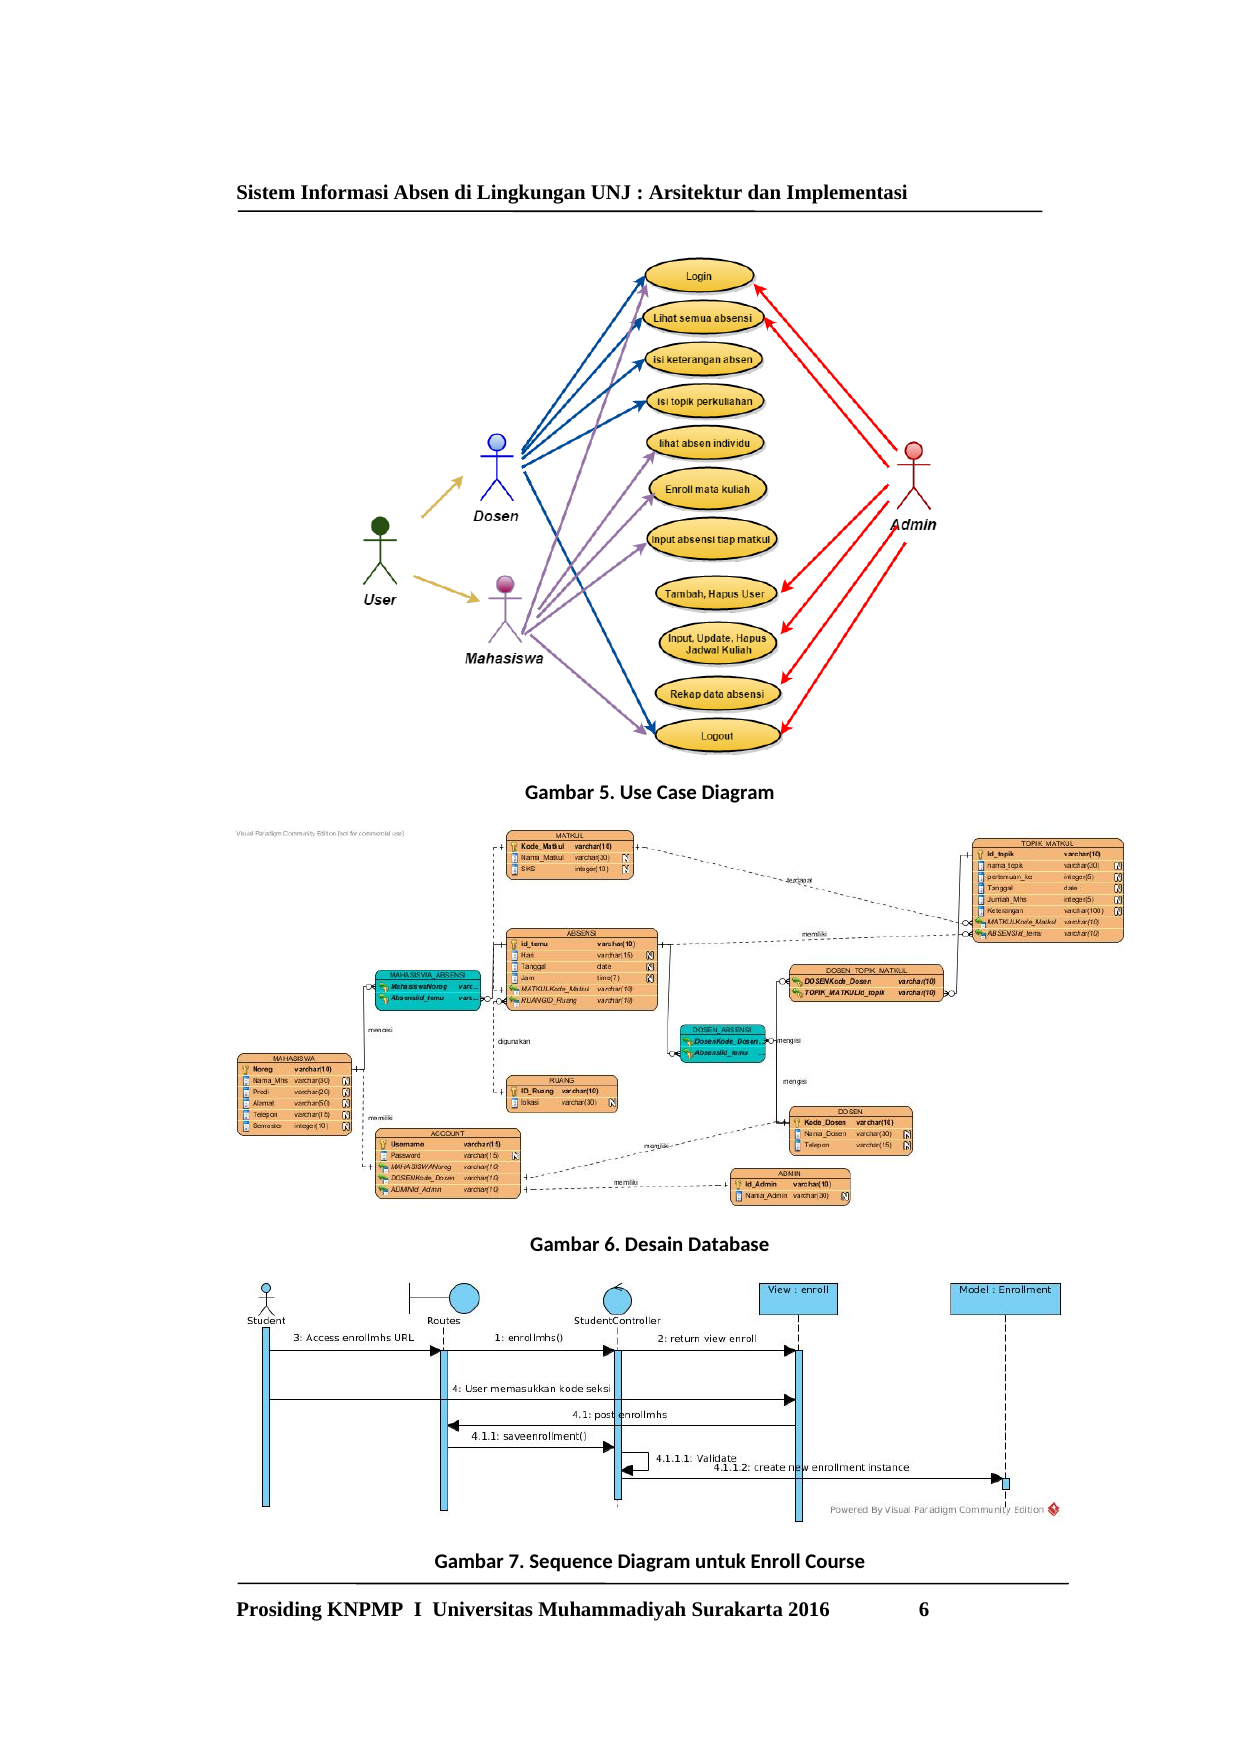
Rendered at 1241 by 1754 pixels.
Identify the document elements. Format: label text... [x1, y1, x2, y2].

text Gambar 6. Desain Database [236, 1231, 1063, 1257]
picture [236, 829, 1125, 1207]
text Gambar 5. Use Case Diagram [236, 779, 1063, 805]
text Gambar 7. Sequence Diagram untuk Enroll Course [236, 1548, 1063, 1574]
picture [236, 1281, 1064, 1524]
